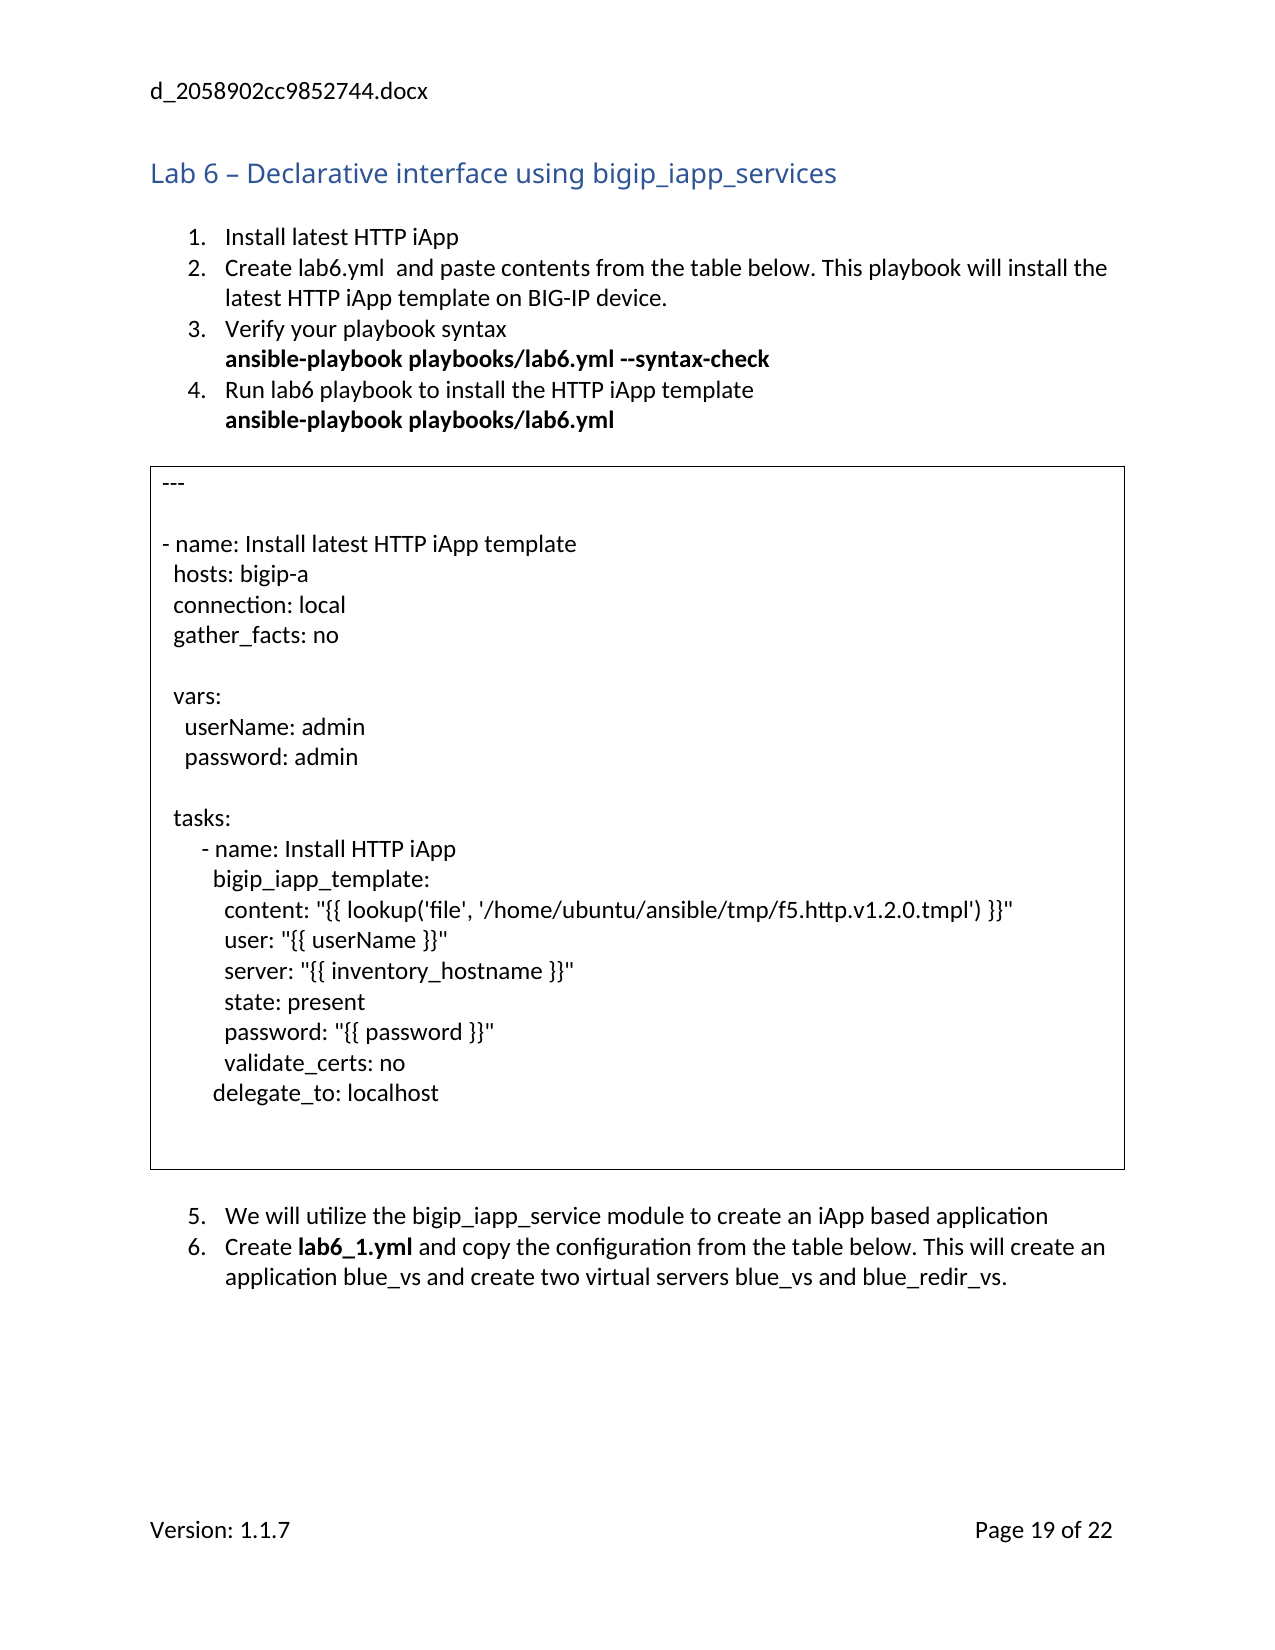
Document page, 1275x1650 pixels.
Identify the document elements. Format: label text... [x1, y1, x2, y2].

table_header --- - name: Install latest HTTP iApp template hosts: bigip-a connection: local gather_facts: no vars: userName: admin password: admin tasks: - name: Install HTTP iApp bigip_iapp_template: content: "{{ lookup('file', '/home/ubuntu/ansible/tmp/f5.http.v1.2.0.tmpl') }}" user: "{{ userName }}" server: "{{ inventory_hostname }}" state: present password: "{{ password }}" validate_certs: no delegate_to: localhost [151, 467, 1124, 1169]
subtitle Lab 6 – Declarative interface using bigip_iapp_services [150, 154, 1125, 191]
list Create lab6.yml and paste contents from the table below. This playbook will install the latest HTTP iApp template on BIG-IP device. [187, 252, 1125, 313]
list Run lab6 playbook to install the HTTP iApp template [187, 374, 1125, 405]
list We will utilize the bigip_iapp_service module to create an iApp based application [187, 1200, 1125, 1231]
list ansible-playbook playbooks/lab6.yml [225, 405, 1125, 435]
list Create lab6_1.yml and copy the configuration from the table below. This will create an application blue_vs and create two virtual servers blue_vs and blue_redir_vs. [187, 1231, 1125, 1292]
list Verify your playbook syntax [187, 313, 1125, 344]
list Install latest HTTP iApp [187, 222, 1125, 252]
list ansible-playbook playbooks/lab6.yml --syntax-check [225, 344, 1125, 374]
